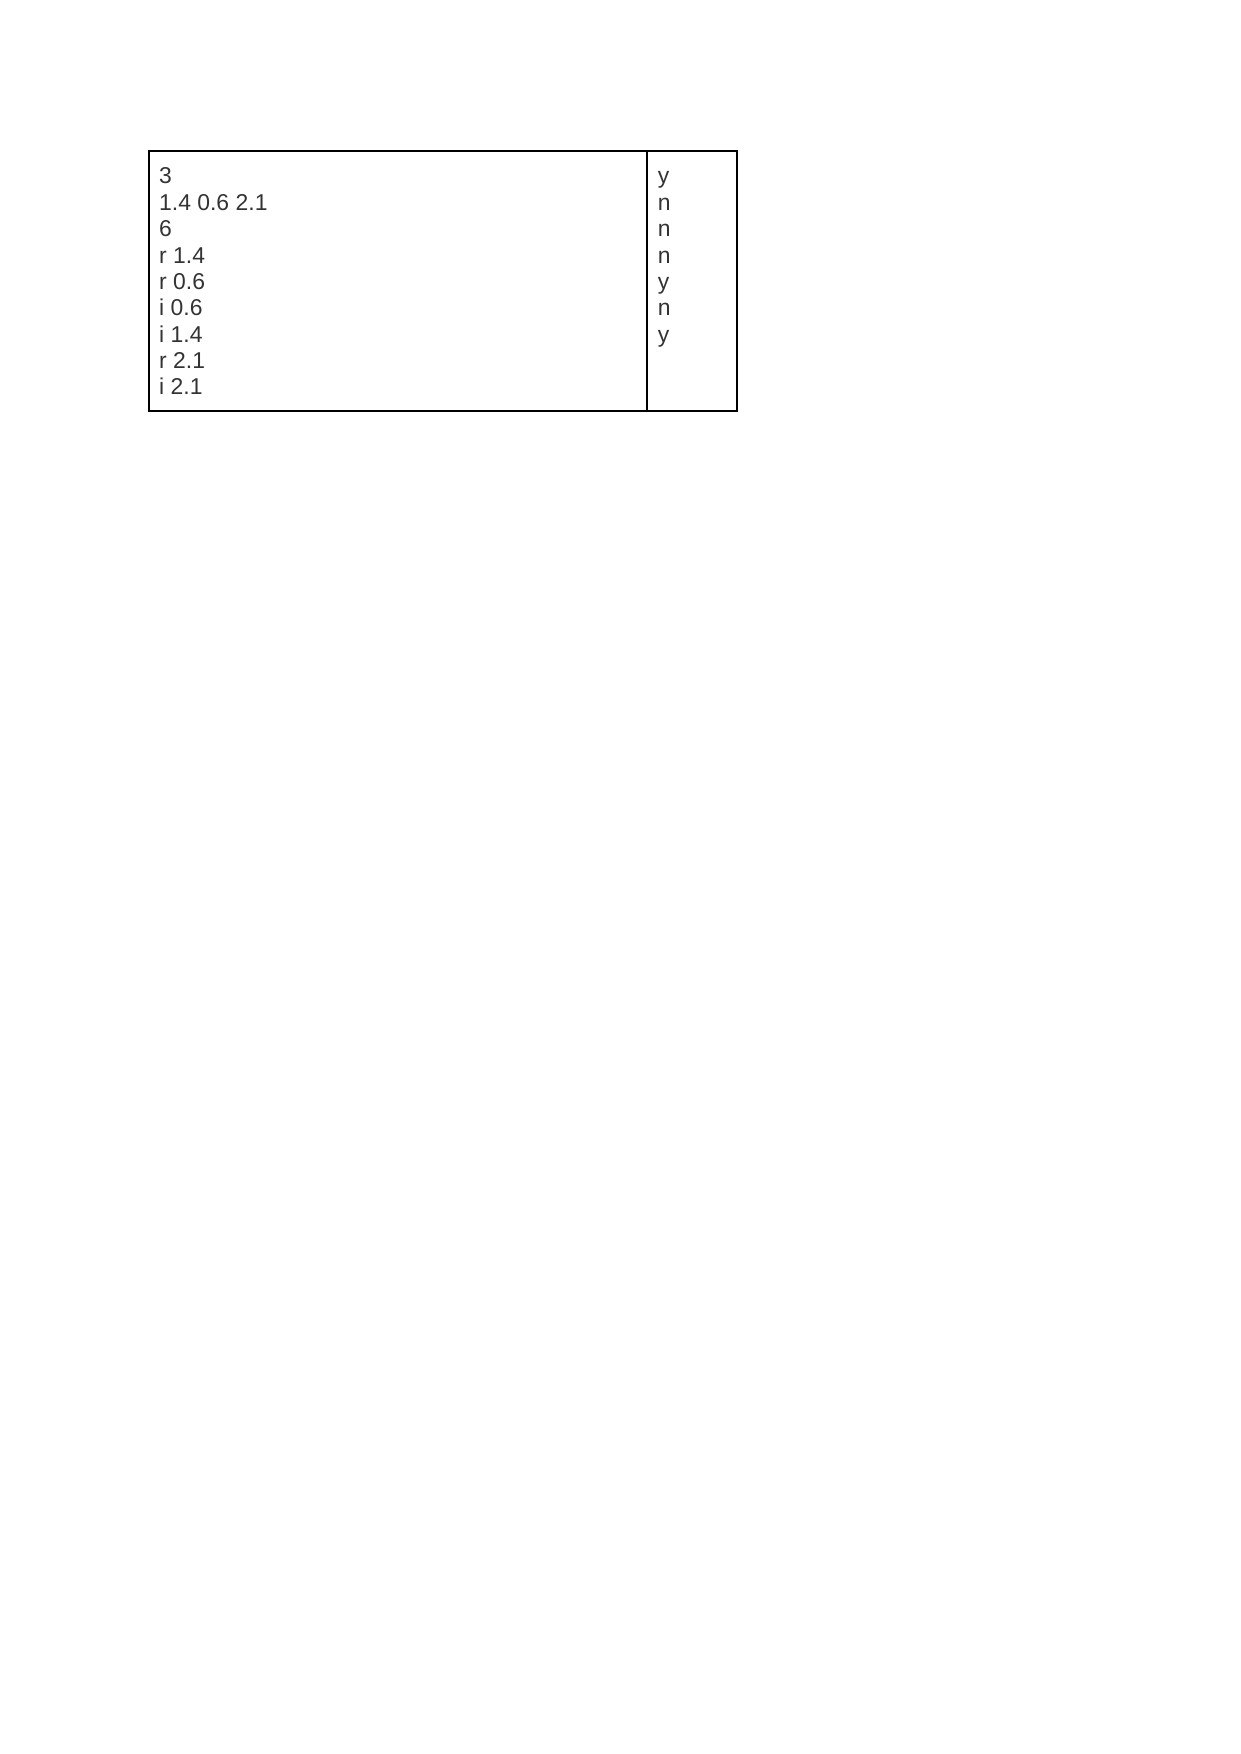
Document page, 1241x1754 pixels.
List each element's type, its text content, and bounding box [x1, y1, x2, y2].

table_cell y n n n y n y [648, 152, 736, 410]
table_cell 3 1.4 0.6 2.1 6 r 1.4 r 0.6 i 0.6 i 1.4 r 2.1 i 2.1 [150, 152, 646, 410]
